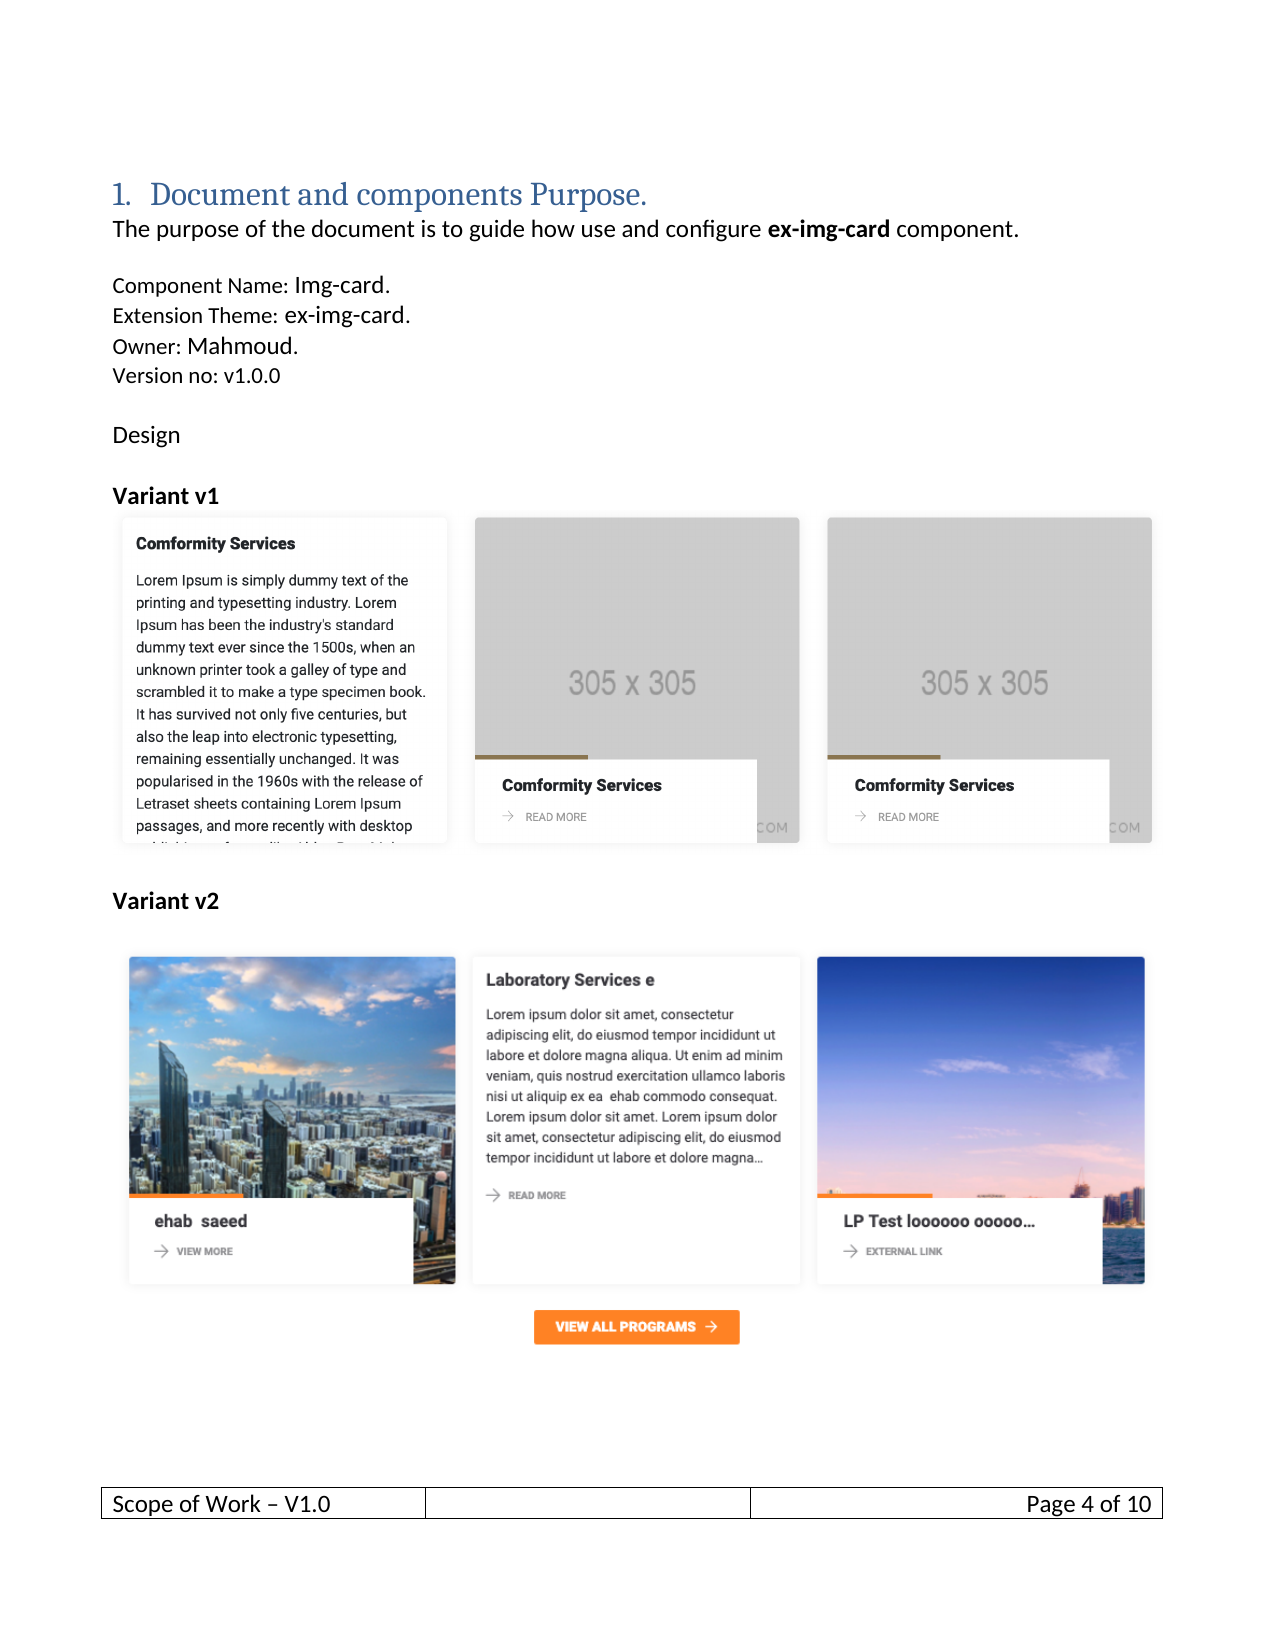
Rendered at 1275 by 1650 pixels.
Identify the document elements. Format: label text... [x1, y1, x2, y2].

text Component Name: Img-card. [112, 269, 1162, 300]
text Extension Theme: ex-img-card. [112, 300, 1162, 330]
picture [112, 510, 1163, 855]
text Variant v2 [112, 885, 1162, 916]
text Design [112, 419, 1162, 450]
text Version no: v1.0.0 [112, 361, 1162, 389]
text The purpose of the document is to guide how use and configure ex-img-card component. [112, 213, 1162, 244]
text Variant v1 [112, 480, 1162, 510]
subtitle Document and components Purpose. [112, 175, 1162, 213]
picture [112, 946, 1163, 1351]
text Owner: Mahmoud. [112, 330, 1162, 361]
